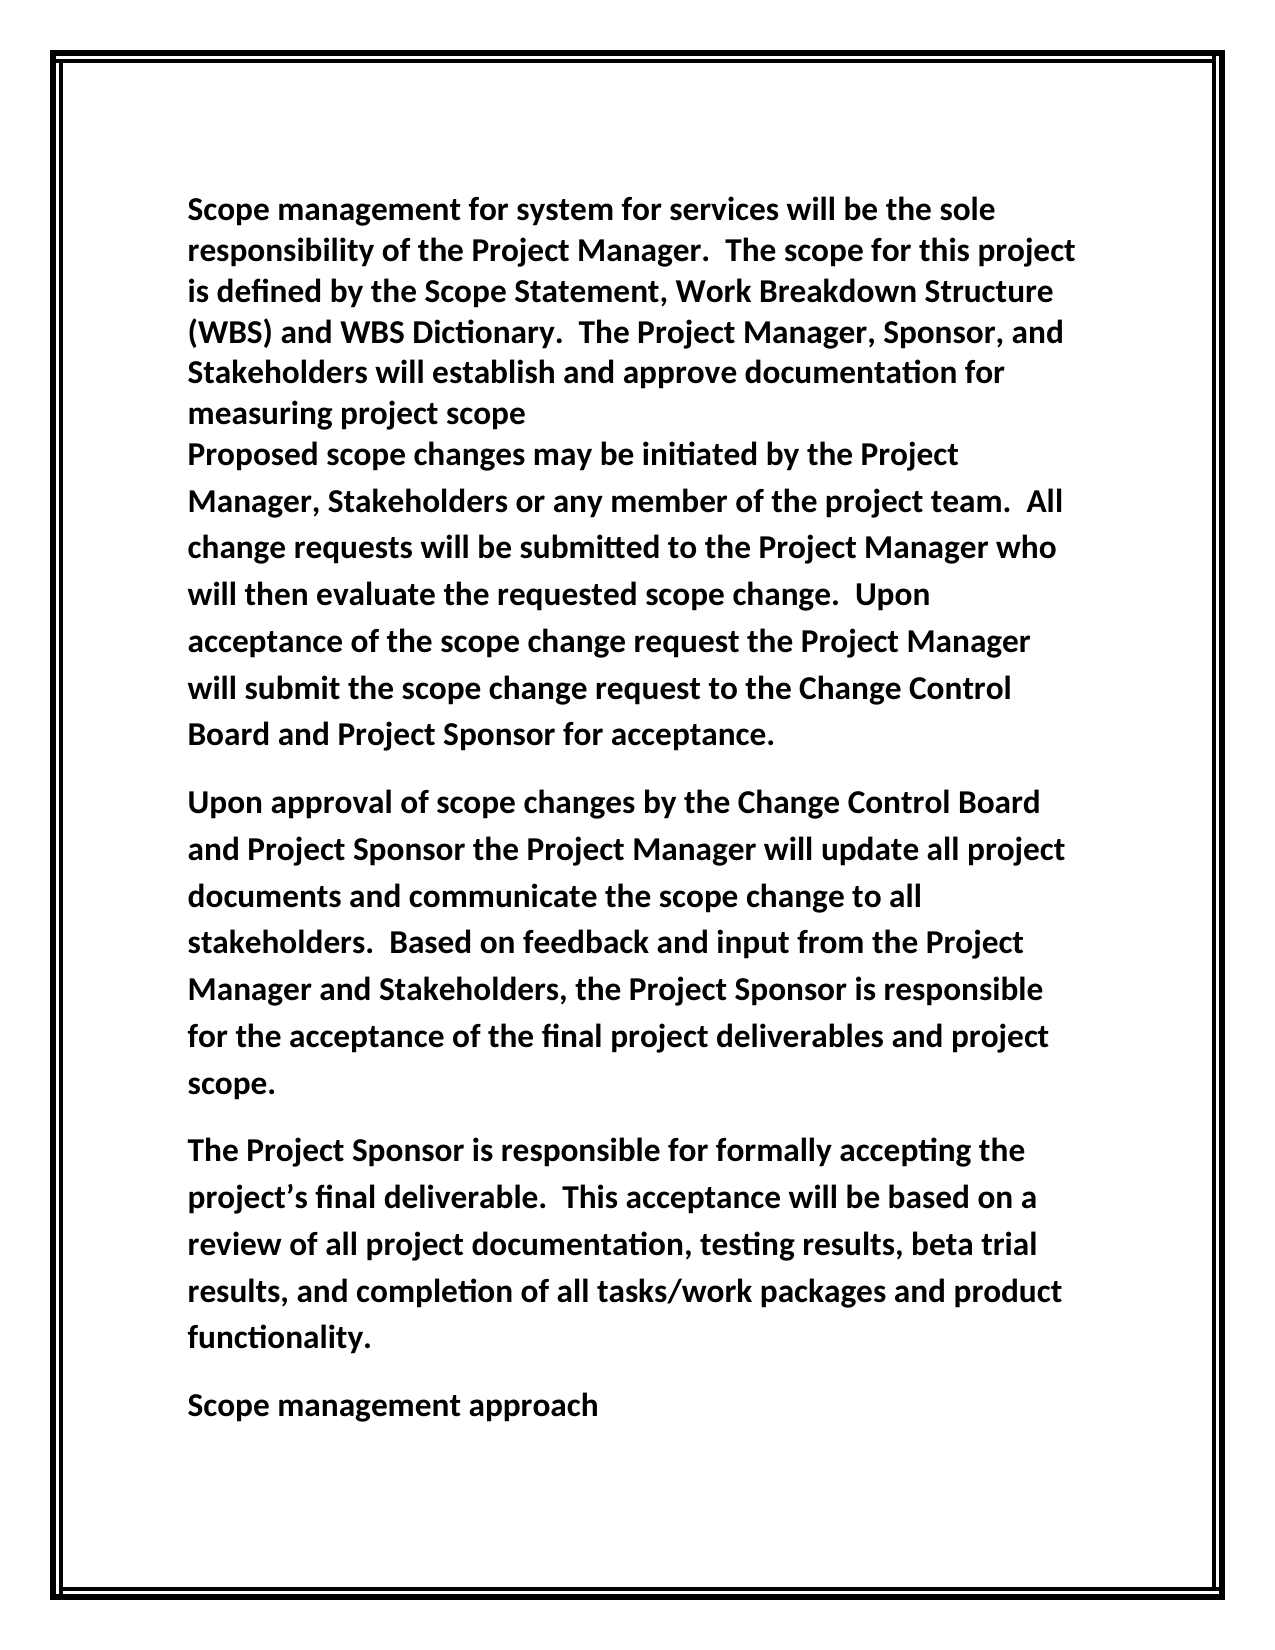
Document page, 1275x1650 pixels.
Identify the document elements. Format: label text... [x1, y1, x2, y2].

text Proposed scope changes may be initiated by the Project Manager, Stakeholders or any member of the project team. All change requests will be submitted to the Project Manager who will then evaluate the requested scope change. Upon acceptance of the scope change request the Project Manager will submit the scope change request to the Change Control Board and Project Sponsor for acceptance. [187, 433, 1087, 754]
text The Project Sponsor is responsible for formally accepting the project’s final deliverable. This acceptance will be based on a review of all project documentation, testing results, beta trial results, and completion of all tasks/work packages and product functionality. [187, 1129, 1087, 1357]
text Scope management approach [187, 1384, 1087, 1425]
text Scope management for system for services will be the sole responsibility of the Project Manager. The scope for this project is defined by the Scope Statement, Work Breakdown Structure (WBS) and WBS Dictionary. The Project Manager, Sponsor, and Stakeholders will establish and approve documentation for measuring project scope [187, 150, 1087, 433]
text Upon approval of scope changes by the Change Control Board and Project Sponsor the Project Manager will update all project documents and communicate the scope change to all stakeholders. Based on feedback and input from the Project Manager and Stakeholders, the Project Sponsor is responsible for the acceptance of the final project deliverables and project scope. [187, 781, 1087, 1102]
